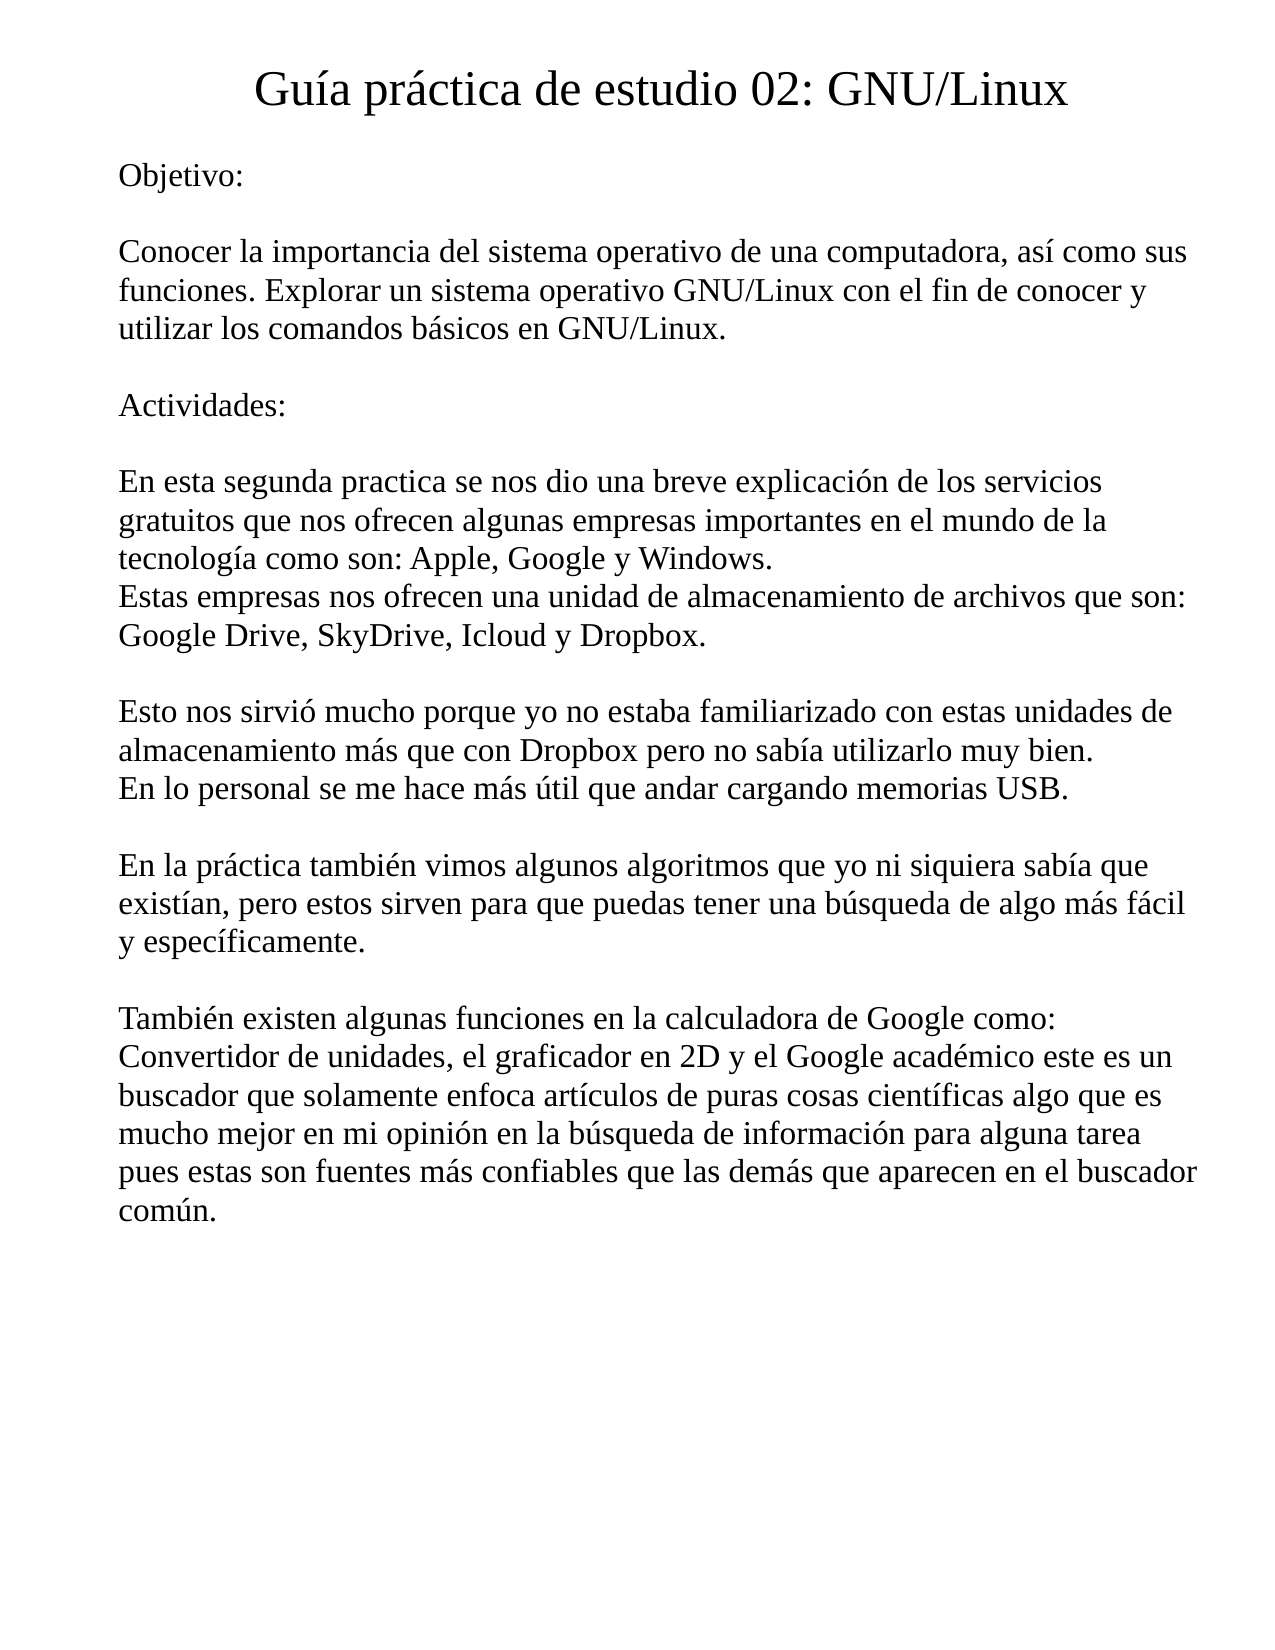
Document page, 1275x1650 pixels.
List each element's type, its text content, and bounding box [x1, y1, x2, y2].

text Conocer la importancia del sistema operativo de una computadora, así como sus funciones. Explorar un sistema operativo GNU/Linux con el fin de conocer y utilizar los comandos básicos en GNU/Linux. [118, 232, 1205, 347]
text Convertidor de unidades, el graficador en 2D y el Google académico este es un buscador que solamente enfoca artículos de puras cosas científicas algo que es mucho mejor en mi opinión en la búsqueda de información para alguna tarea pues estas son fuentes más confiables que las demás que aparecen en el buscador común. [118, 1037, 1205, 1228]
text Estas empresas nos ofrecen una unidad de almacenamiento de archivos que son: Google Drive, SkyDrive, Icloud y Dropbox. [118, 577, 1205, 653]
text Guía práctica de estudio 02: GNU/Linux [118, 59, 1205, 117]
text En lo personal se me hace más útil que andar cargando memorias USB. [118, 768, 1205, 807]
text Actividades: [118, 385, 1205, 423]
text En esta segunda practica se nos dio una breve explicación de los servicios gratuitos que nos ofrecen algunas empresas importantes en el mundo de la tecnología como son: Apple, Google y Windows. [118, 462, 1205, 577]
text Esto nos sirvió mucho porque yo no estaba familiarizado con estas unidades de almacenamiento más que con Dropbox pero no sabía utilizarlo muy bien. [118, 692, 1205, 768]
text También existen algunas funciones en la calculadora de Google como: [118, 998, 1205, 1037]
text En la práctica también vimos algunos algoritmos que yo ni siquiera sabía que existían, pero estos sirven para que puedas tener una búsqueda de algo más fácil y específicamente. [118, 845, 1205, 960]
text Objetivo: [118, 155, 1205, 193]
